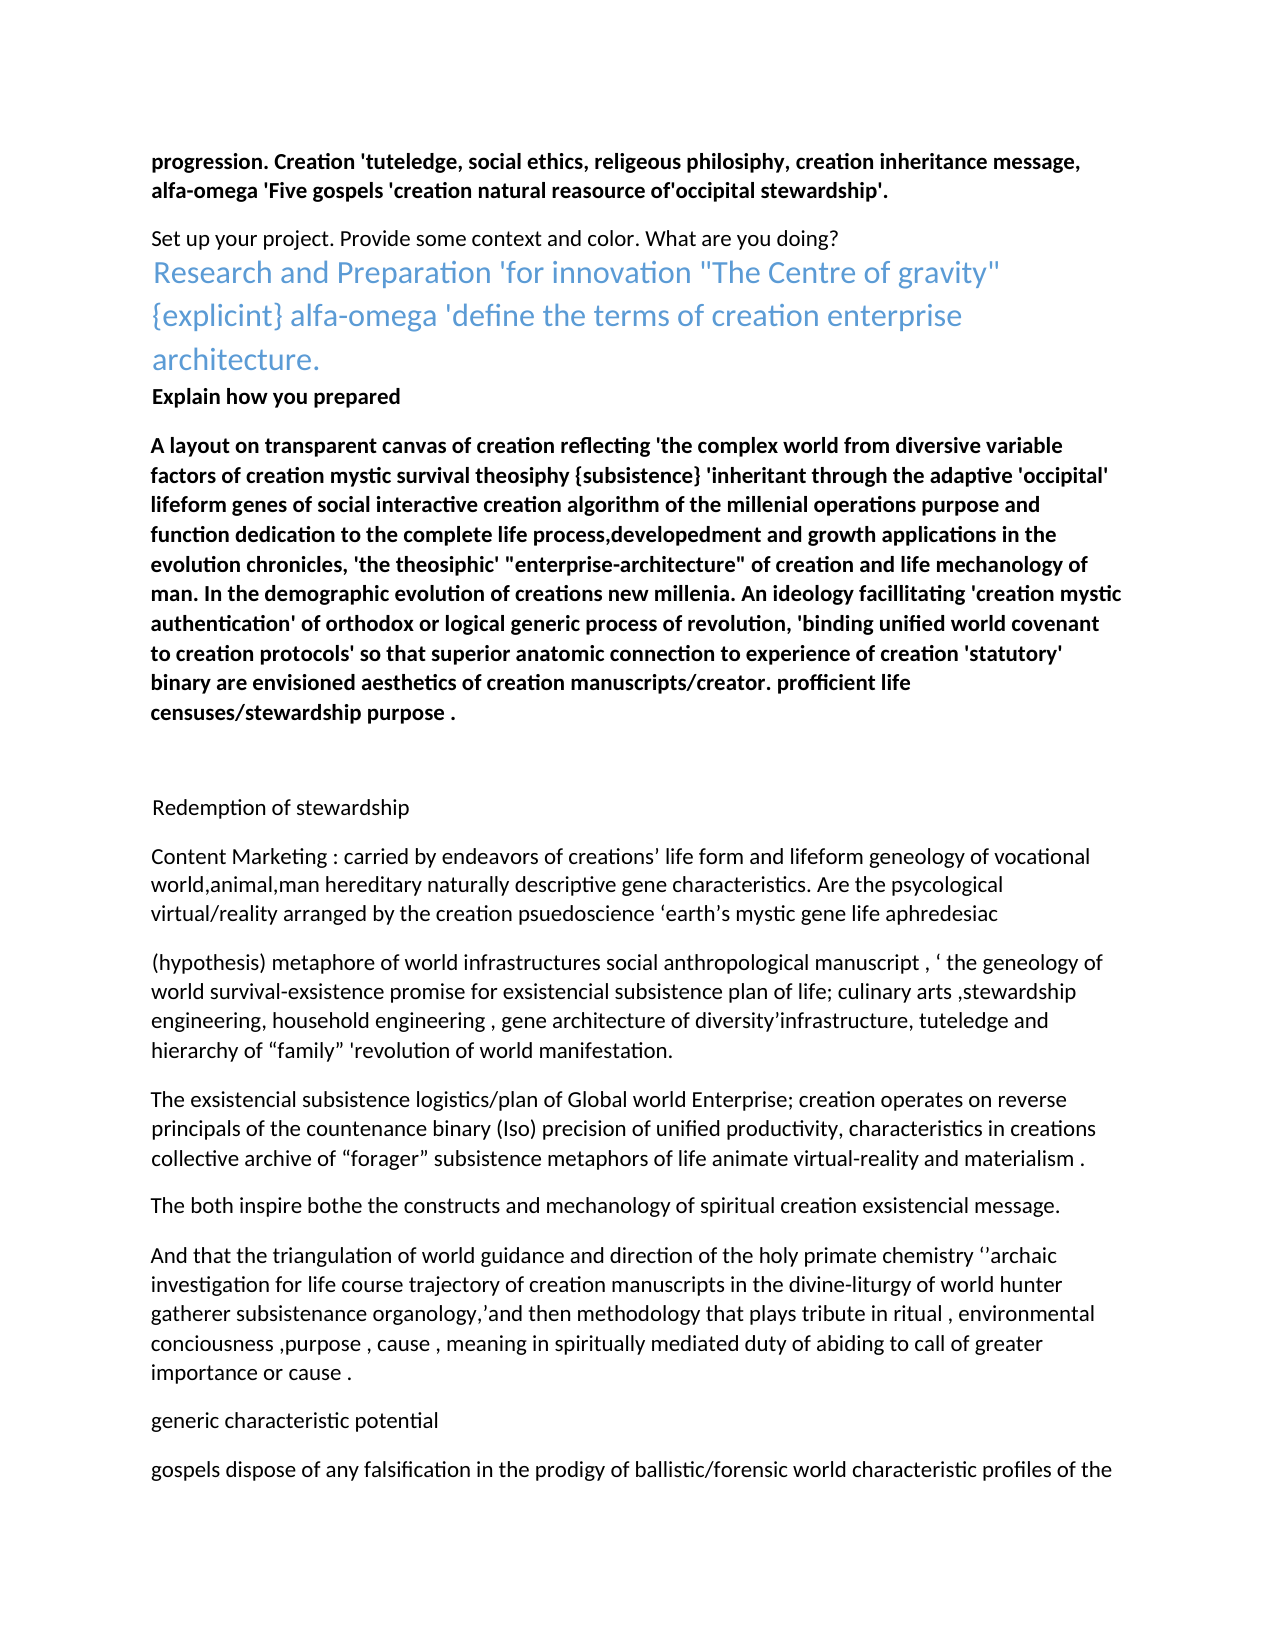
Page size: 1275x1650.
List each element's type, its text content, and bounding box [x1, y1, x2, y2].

text The exsistencial subsistence logistics/plan of Global world Enterprise; creation operates on reverse principals of the countenance binary (Iso) precision of unified productivity, characteristics in creations collective archive of “forager” subsistence metaphors of life animate virtual-reality and materialism . [150, 1085, 1106, 1172]
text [151, 1455, 1123, 1483]
text generic characteristic potential [151, 1406, 1132, 1434]
text Research and Preparation 'for innovation "The Centre of gravity" {explicint} alfa-omega 'define the terms of creation enterprise architecture. [152, 252, 1021, 378]
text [151, 147, 1092, 204]
text A layout on transparent canvas of creation reflecting 'the complex world from diversive variable factors of creation mystic survival theosiphy {subsistence} 'inheritant through the adaptive 'occipital' lifeform genes of social interactive creation algorithm of the millenial operations purpose and function dedication to the complete life process,developedment and growth applications in the evolution chronicles, 'the theosiphic' "enterprise-architecture" of creation and life mechanology of man. In the demographic evolution of creations new millenia. An ideology facillitating 'creation mystic authentication' of orthodox or logical generic process of revolution, 'binding unified world covenant to creation protocols' so that superior anatomic connection to experience of creation 'statutory' binary are envisioned aesthetics of creation manuscripts/creator. profficient life censuses/stewardship purpose . [150, 431, 1130, 726]
text Explain how you prepared [152, 382, 1132, 410]
text Redemption of stewardship [152, 793, 1132, 821]
text And that the triangulation of world guidance and direction of the holy primate chemistry ‘’archaic investigation for life course trajectory of creation manuscripts in the divine-liturgy of world hunter gatherer subsistenance organology,’and then methodology that plays tribute in ritual , environmental conciousness ,purpose , cause , meaning in spiritually mediated duty of abiding to call of greater importance or cause . [150, 1241, 1116, 1386]
text The both inspire bothe the constructs and mechanology of spiritual creation exsistencial message. [150, 1192, 1132, 1219]
text Set up your project. Provide some context and color. What are you doing? [151, 224, 1132, 252]
text Content Marketing : carried by endeavors of creations’ life form and lifeform geneology of vocational world,animal,man hereditary naturally descriptive gene characteristics. Are the psycological virtual/reality arranged by the creation psuedoscience ‘earth’s mystic gene life aphredesiac [151, 842, 1102, 927]
text (hypothesis) metaphore of world infrastructures social anthropological manuscript , ‘ the geneology of world survival-exsistence promise for exsistencial subsistence plan of life; culinary arts ,stewardship engineering, household engineering , gene architecture of diversity’infrastructure, tuteledge and hierarchy of “family” 'revolution of world manifestation. [151, 948, 1114, 1064]
